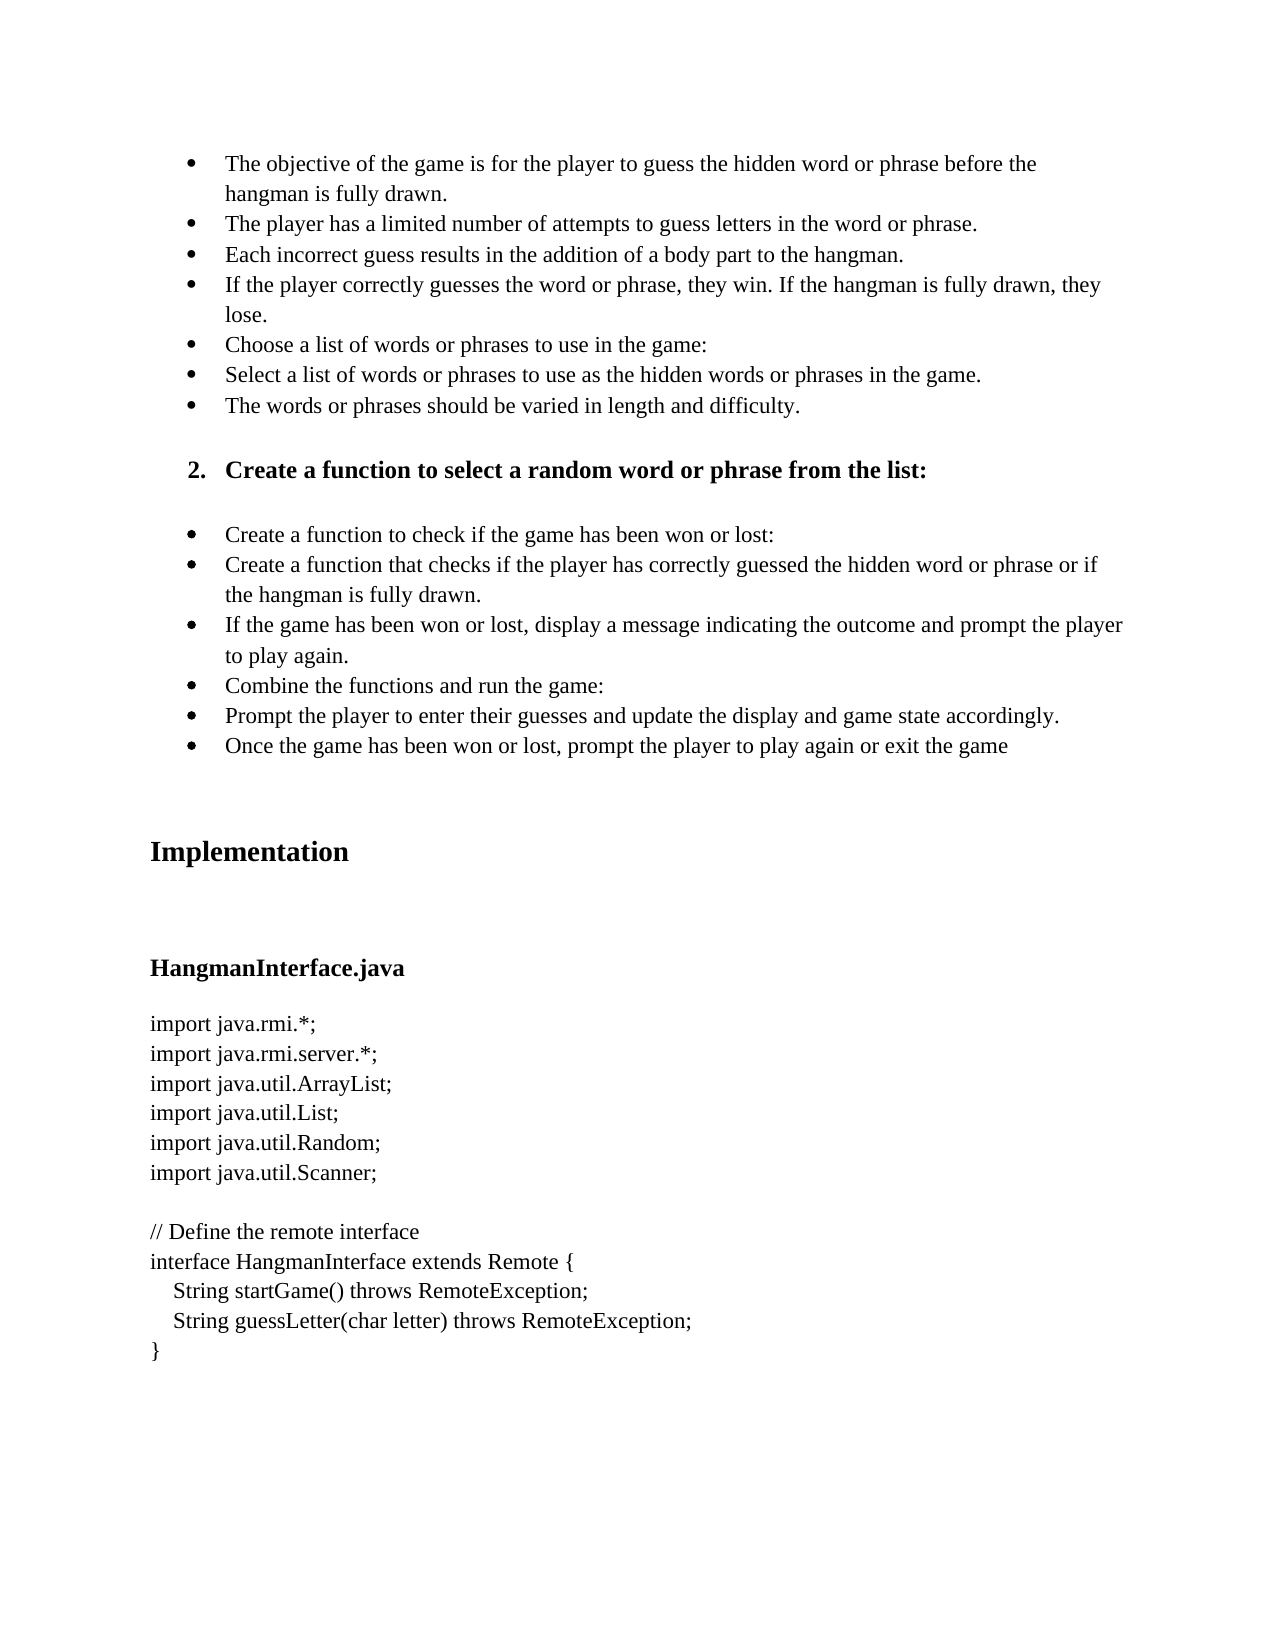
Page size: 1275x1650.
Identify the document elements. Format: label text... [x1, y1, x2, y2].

list The objective of the game is for the player to guess the hidden word or phrase before the hangman is fully drawn. [187, 150, 1125, 207]
text import java.util.Random; [150, 1126, 1125, 1156]
list If the player correctly guesses the word or phrase, they win. If the hangman is fully drawn, they lose. [187, 271, 1125, 327]
list The words or phrases should be varied in length and difficulty. [187, 392, 1125, 418]
text Implementation [150, 834, 1125, 868]
text HangmanInterface.java [150, 953, 1125, 982]
list Combine the functions and run the game: [187, 672, 1125, 698]
list If the game has been won or lost, display a message indicating the outcome and prompt the player to play again. [187, 612, 1125, 668]
text import java.util.List; [150, 1096, 1125, 1126]
text String startGame() throws RemoteException; [150, 1274, 1125, 1304]
list Select a list of words or phrases to use as the hidden words or phrases in the game. [187, 361, 1125, 388]
text String guessLetter(char letter) throws RemoteException; [150, 1304, 1125, 1334]
text } [150, 1334, 1125, 1363]
text import java.util.Scanner; [150, 1156, 1125, 1185]
text import java.util.ArrayList; [150, 1066, 1125, 1096]
list Prompt the player to enter their guesses and update the display and game state accordingly. [187, 702, 1125, 728]
text import java.rmi.*; [150, 1007, 1125, 1037]
list The player has a limited number of attempts to guess letters in the word or phrase. [187, 210, 1125, 237]
list Once the game has been won or lost, prompt the player to play again or exit the game [187, 732, 1125, 759]
text // Define the remote interface [150, 1215, 1125, 1244]
list Each incorrect guess results in the addition of a body part to the hangman. [187, 241, 1125, 267]
list Choose a list of words or phrases to use in the game: [187, 331, 1125, 358]
list Create a function that checks if the player has correctly guessed the hidden word or phrase or if the hangman is fully drawn. [187, 551, 1125, 608]
list Create a function to check if the game has been won or lost: [187, 521, 1125, 547]
list Create a function to select a random word or phrase from the list: [187, 455, 1125, 484]
text import java.rmi.server.*; [150, 1037, 1125, 1066]
text interface HangmanInterface extends Remote { [150, 1244, 1125, 1274]
